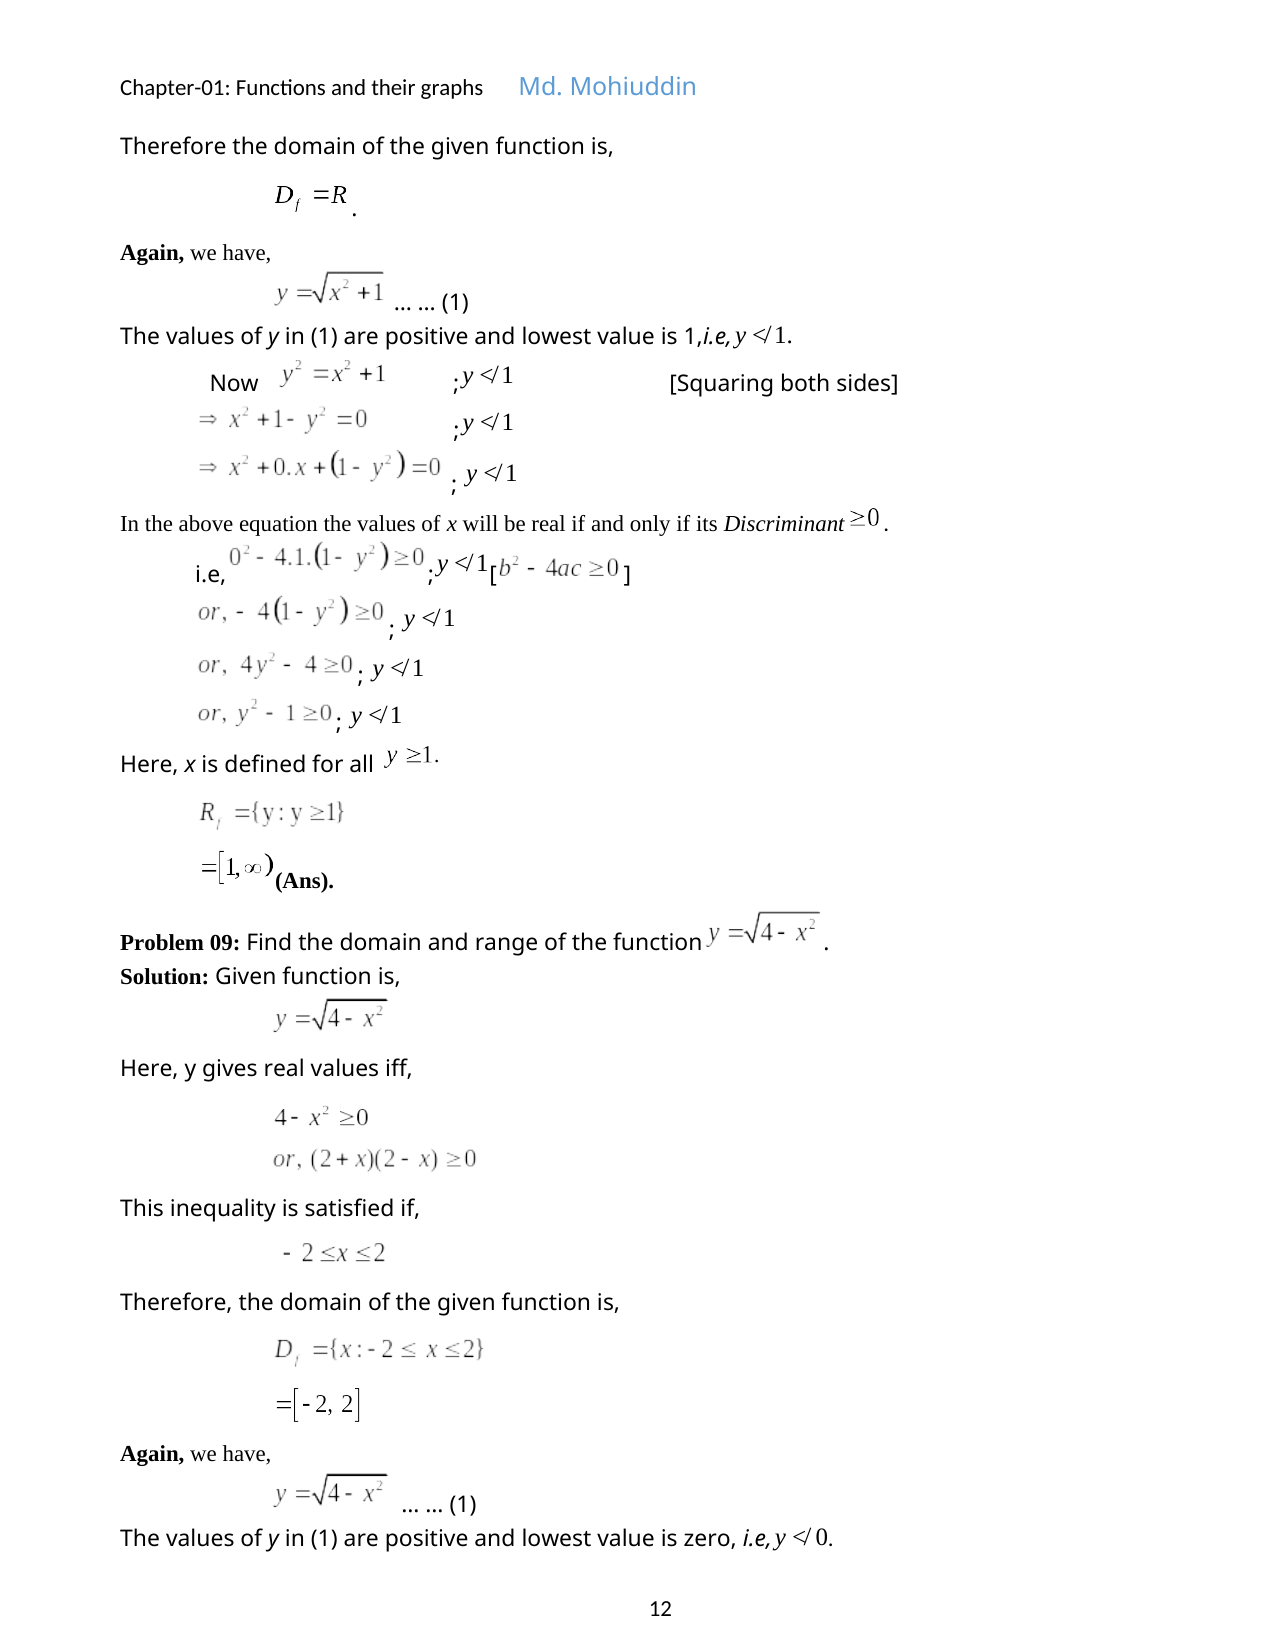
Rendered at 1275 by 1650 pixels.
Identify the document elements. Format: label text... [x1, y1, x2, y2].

text ; [120, 646, 1200, 691]
text . [195, 177, 1200, 223]
text Here, x is defined for all [120, 740, 1200, 779]
text Again, we have, [120, 1440, 1200, 1466]
text This inequality is satisfied if, [120, 1192, 1200, 1223]
text … … (1) [195, 267, 1200, 317]
text (Ans). [120, 848, 1200, 894]
text Therefore, the domain of the given function is, [120, 1286, 1200, 1317]
text i.e,;[] [120, 537, 1200, 589]
text … … (1) [195, 1468, 1200, 1519]
text ; [120, 592, 1200, 644]
text Here, y gives real values iff, [120, 1051, 1200, 1083]
text Problem 09: Find the domain and range of the function. [120, 907, 1200, 957]
text ; [120, 447, 1200, 499]
text The values of y in (1) are positive and lowest value is 1,i.e, [120, 320, 1200, 351]
text In the above equation the values of x will be real if and only if its Discriminant. [120, 502, 1200, 537]
text ; [120, 693, 1200, 737]
text ; [195, 401, 1200, 445]
text Again, we have, [120, 238, 1200, 265]
text Solution: Given function is, [120, 960, 1200, 991]
text Now ; [Squaring both sides] [120, 354, 1200, 398]
text The values of y in (1) are positive and lowest value is zero, i.e,. [120, 1521, 1200, 1553]
text Therefore the domain of the given function is, [120, 130, 1200, 161]
